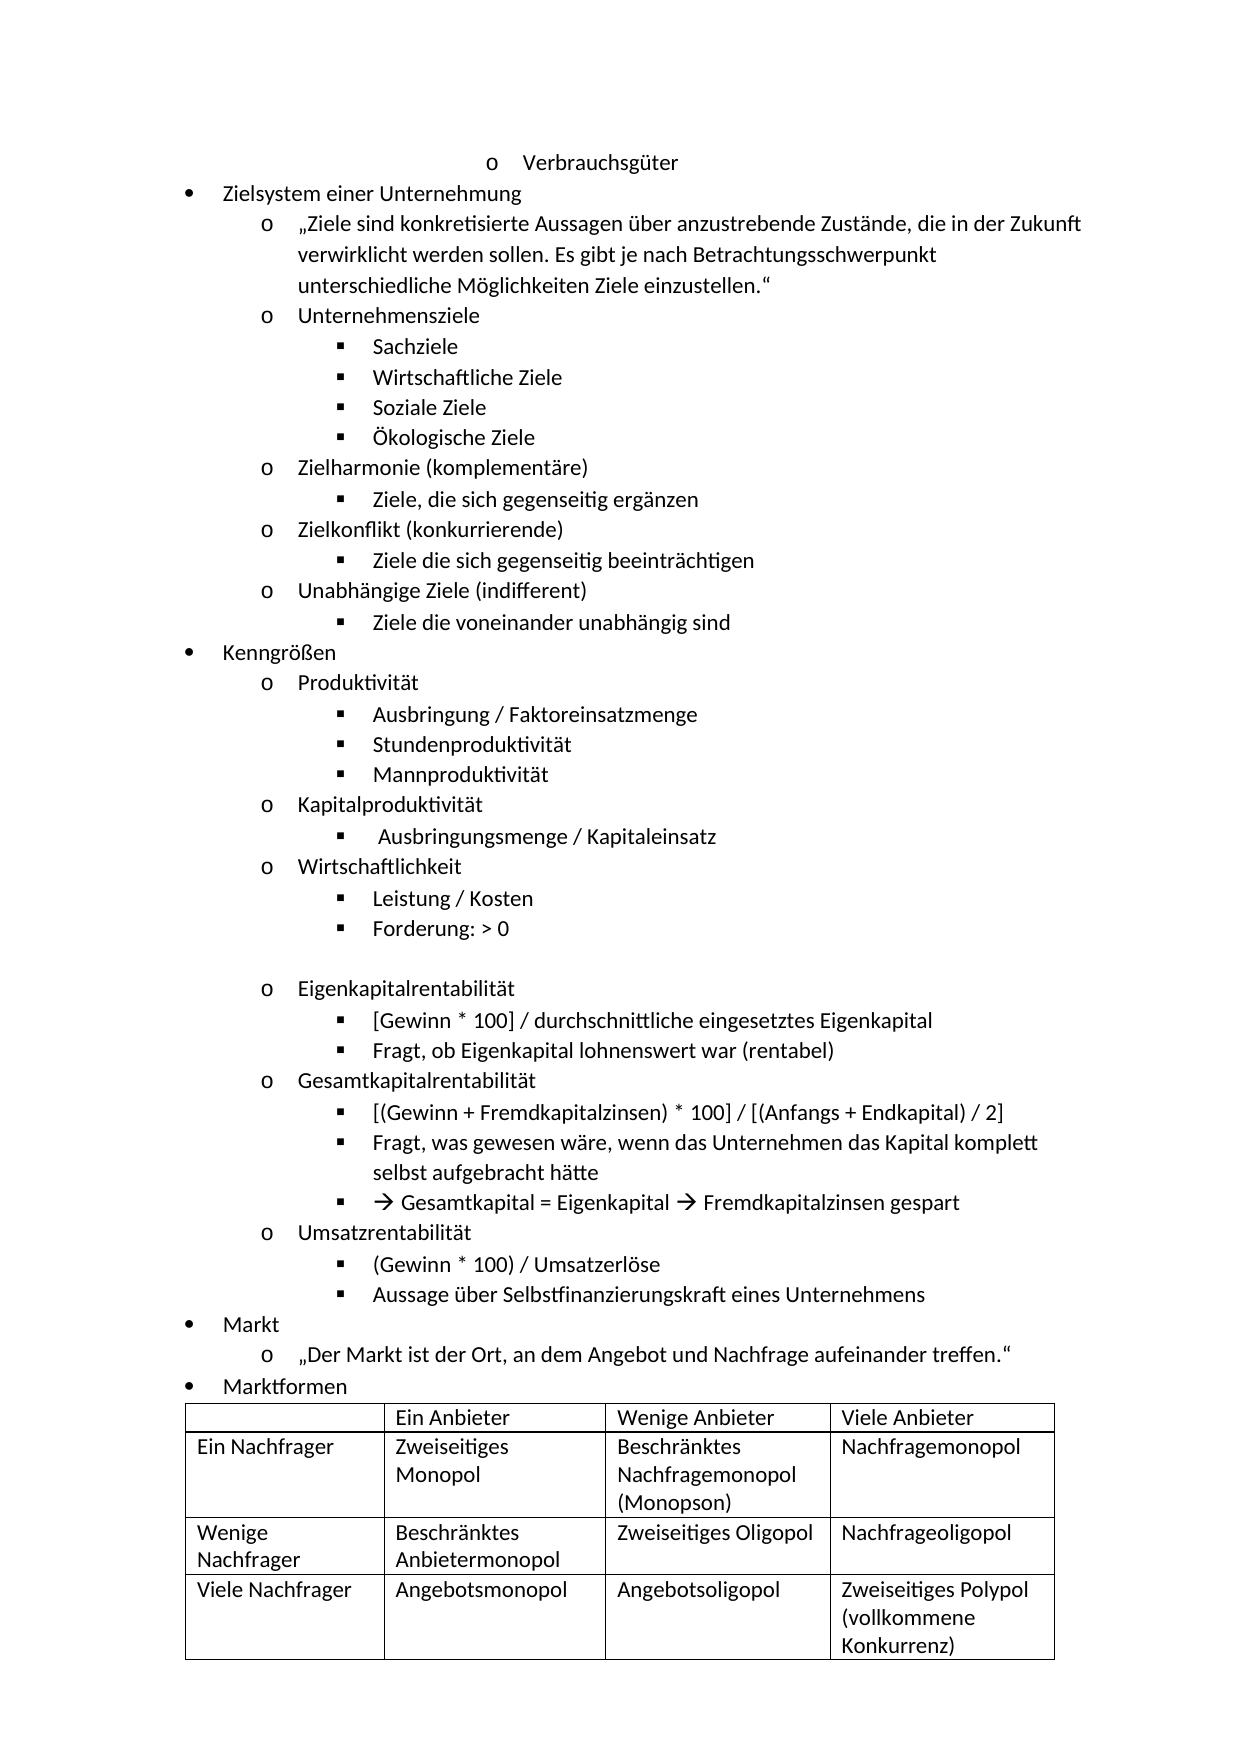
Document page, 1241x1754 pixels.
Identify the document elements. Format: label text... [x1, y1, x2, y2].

table_cell Wenige Nachfrager [186, 1518, 384, 1574]
list Ziele die voneinander unabhängig sind [335, 608, 1093, 636]
table_cell Zweiseitiges Polypol (vollkommene Konkurrenz) [831, 1575, 1054, 1659]
list Wirtschaftlichkeit [260, 852, 1093, 881]
table_cell Angebotsoligopol [606, 1575, 830, 1659]
list Kenngrößen [185, 638, 1093, 666]
list Zielkonflikt (konkurrierende) [260, 515, 1093, 544]
list Ziele die sich gegenseitig beeinträchtigen [335, 546, 1093, 574]
list Kapitalproduktivität [260, 791, 1093, 820]
list Aussage über Selbstfinanzierungskraft eines Unternehmens [335, 1280, 1093, 1308]
list Umsatzrentabilität [260, 1218, 1093, 1248]
table_header Viele Anbieter [831, 1404, 1054, 1431]
table_cell Nachfragemonopol [831, 1433, 1054, 1517]
list Unternehmensziele [260, 301, 1093, 330]
table_cell Beschränktes Anbietermonopol [385, 1518, 605, 1574]
table_cell Ein Nachfrager [186, 1433, 384, 1517]
list [(Gewinn + Fremdkapitalzinsen) * 100] / [(Anfangs + Endkapital) / 2] [335, 1098, 1093, 1126]
list Ausbringung / Faktoreinsatzmenge [335, 700, 1093, 728]
list Stundenproduktivität [335, 730, 1093, 758]
list Ausbringungsmenge / Kapitaleinsatz [335, 822, 1093, 850]
list Gesamtkapital = Eigenkapital Fremdkapitalzinsen gespart [335, 1188, 1093, 1216]
list Ziele, die sich gegenseitig ergänzen [335, 485, 1093, 513]
table_cell Angebotsmonopol [385, 1575, 605, 1659]
list Marktformen [185, 1372, 1093, 1400]
list Eigenkapitalrentabilität [260, 974, 1093, 1003]
list Wirtschaftliche Ziele [335, 363, 1093, 391]
list Unabhängige Ziele (indifferent) [260, 577, 1093, 606]
list Zielsystem einer Unternehmung [185, 179, 1093, 207]
table_header Ein Anbieter [385, 1404, 605, 1431]
table_header [186, 1404, 384, 1431]
list Ökologische Ziele [335, 423, 1093, 451]
list Fragt, was gewesen wäre, wenn das Unternehmen das Kapital komplett selbst aufgebracht hätte [335, 1128, 1093, 1186]
list Produktivität [260, 668, 1093, 698]
list [Gewinn * 100] / durchschnittliche eingesetztes Eigenkapital [335, 1006, 1093, 1034]
table_cell Beschränktes Nachfragemonopol (Monopson) [606, 1433, 830, 1517]
list Sachziele [335, 332, 1093, 361]
table_cell Nachfrageoligopol [831, 1518, 1054, 1574]
list Zielharmonie (komplementäre) [260, 453, 1093, 482]
list (Gewinn * 100) / Umsatzerlöse [335, 1250, 1093, 1278]
list Verbrauchsgüter [485, 148, 1093, 177]
list Fragt, ob Eigenkapital lohnenswert war (rentabel) [335, 1036, 1093, 1064]
table_cell Zweiseitiges Monopol [385, 1433, 605, 1517]
table_cell Viele Nachfrager [186, 1575, 384, 1659]
table_cell Zweiseitiges Oligopol [606, 1518, 830, 1574]
table_header Wenige Anbieter [606, 1404, 830, 1431]
list Forderung: > 0 [335, 914, 1093, 942]
list Leistung / Kosten [335, 884, 1093, 912]
list „Der Markt ist der Ort, an dem Angebot und Nachfrage aufeinander treffen.“ [260, 1341, 1093, 1370]
list Gesamtkapitalrentabilität [260, 1066, 1093, 1095]
list Soziale Ziele [335, 393, 1093, 421]
list Mannproduktivität [335, 760, 1093, 788]
list Markt [185, 1310, 1093, 1338]
list „Ziele sind konkretisierte Aussagen über anzustrebende Zustände, die in der Zukunft verwirklicht werden sollen. Es gibt je nach Betrachtungsschwerpunkt unterschiedliche Möglichkeiten Ziele einzustellen.“ [260, 209, 1093, 299]
